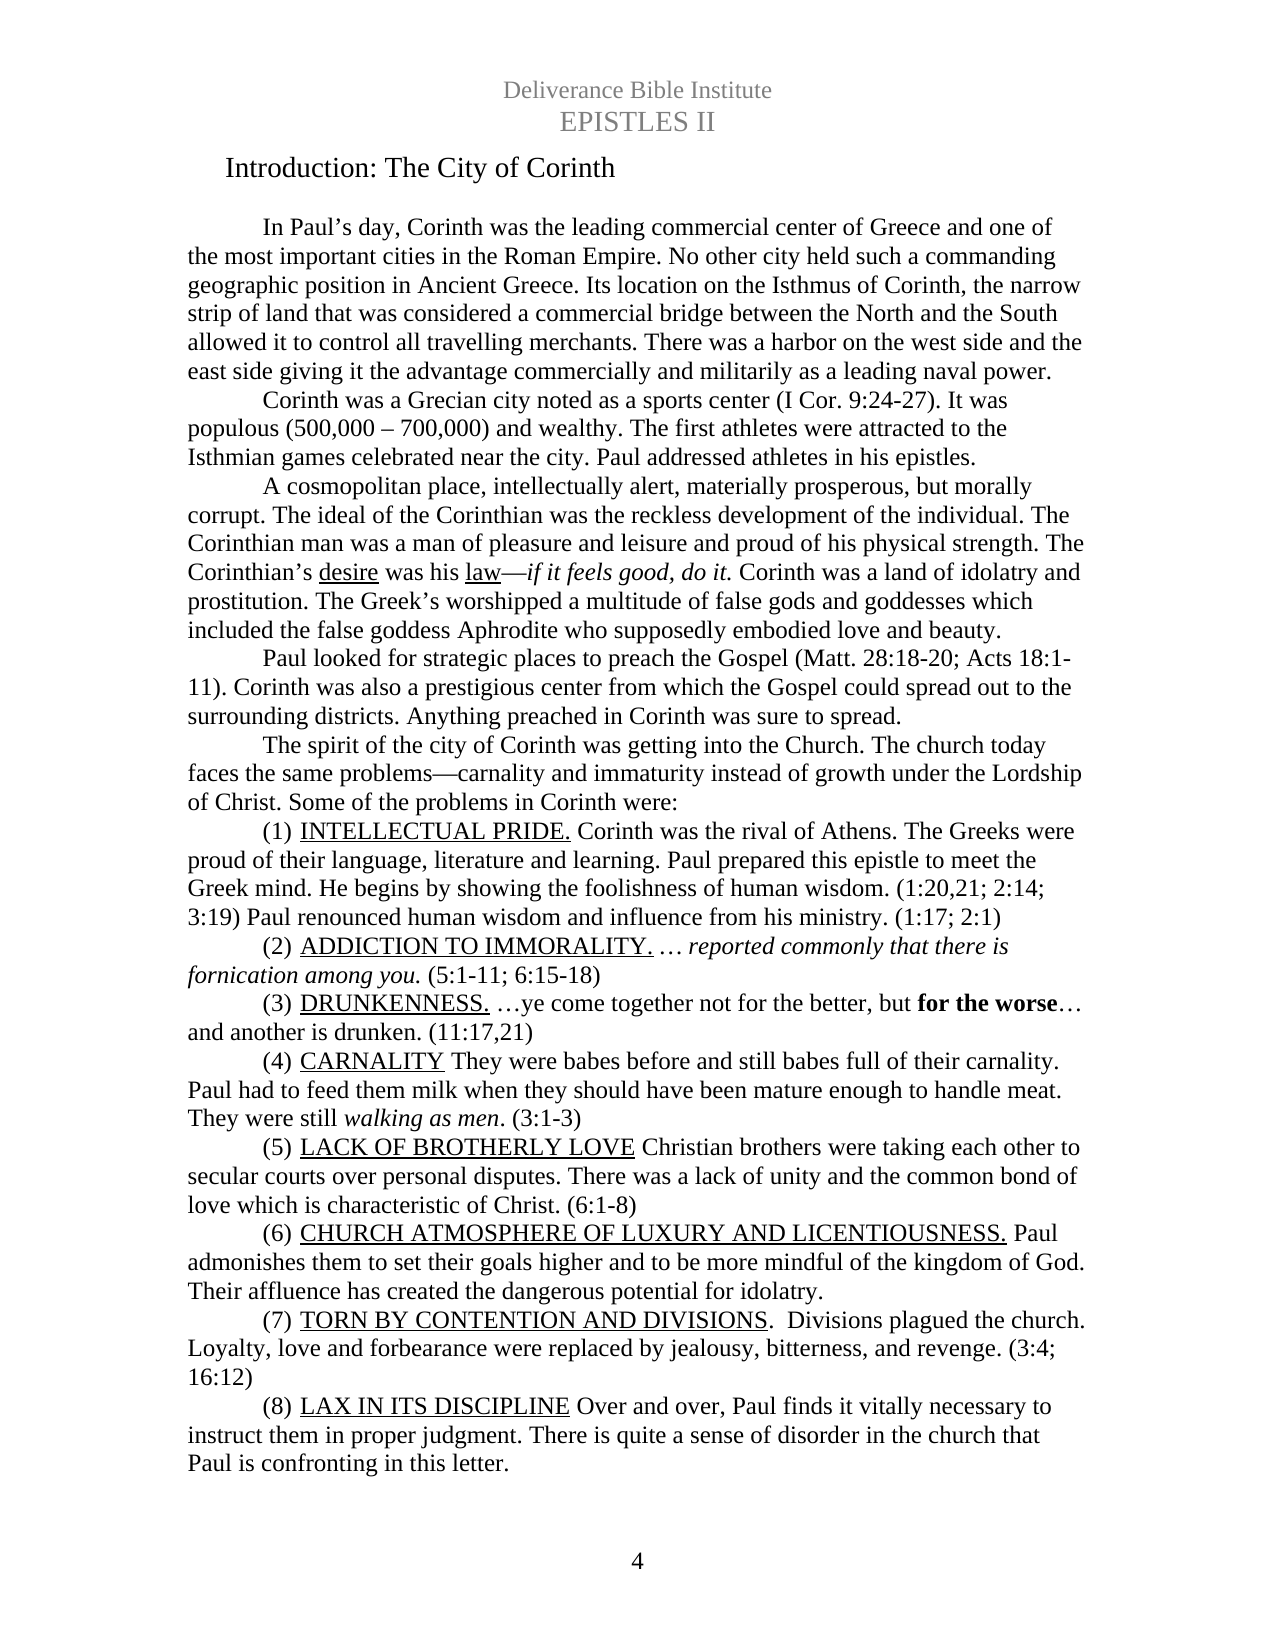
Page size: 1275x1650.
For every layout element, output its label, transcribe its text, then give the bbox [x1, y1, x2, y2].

list LAX IN ITS DISCIPLINE Over and over, Paul finds it vitally necessary to instruct them in proper judgment. There is quite a sense of disorder in the church that Paul is confronting in this letter. [187, 1391, 1087, 1477]
text Corinth was a Grecian city noted as a sports center (I Cor. 9:24-27). It was populous (500,000 – 700,000) and wealthy. The first athletes were attracted to the Isthmian games celebrated near the city. Paul addressed athletes in his epistles. [187, 385, 1087, 471]
list CARNALITY They were babes before and still babes full of their carnality. Paul had to feed them milk when they should have been mature enough to handle meat. They were still walking as men. (3:1-3) [187, 1046, 1087, 1132]
text A cosmopolitan place, intellectually alert, materially prosperous, but morally corrupt. The ideal of the Corinthian was the reckless development of the individual. The Corinthian man was a man of pleasure and leisure and proud of his physical strength. The Corinthian’s desire was his law—if it feels good, do it. Corinth was a land of idolatry and prostitution. The Greek’s worshipped a multitude of false gods and goddesses which included the false goddess Aphrodite who supposedly embodied love and beauty. [187, 471, 1087, 643]
list DRUNKENNESS. …ye come together not for the better, but for the worse… and another is drunken. (11:17,21) [187, 988, 1087, 1046]
list TORN BY CONTENTION AND DIVISIONS. Divisions plagued the church. Loyalty, love and forbearance were replaced by jealousy, bitterness, and revenge. (3:4; 16:12) [187, 1305, 1087, 1391]
list INTELLECTUAL PRIDE. Corinth was the rival of Athens. The Greeks were proud of their language, literature and learning. Paul prepared this epistle to meet the Greek mind. He begins by showing the foolishness of human wisdom. (1:20,21; 2:14; 3:19) Paul renounced human wisdom and influence from his ministry. (1:17; 2:1) [187, 816, 1087, 931]
subtitle Introduction: The City of Corinth [225, 150, 1087, 183]
text In Paul’s day, Corinth was the leading commercial center of Greece and one of the most important cities in the Roman Empire. No other city held such a commanding geographic position in Ancient Greece. Its location on the Isthmus of Corinth, the narrow strip of land that was considered a commercial bridge between the North and the South allowed it to control all travelling merchants. There was a harbor on the west side and the east side giving it the advantage commercially and militarily as a leading naval power. [187, 212, 1087, 385]
list LACK OF BROTHERLY LOVE Christian brothers were taking each other to secular courts over personal disputes. There was a lack of unity and the common bond of love which is characteristic of Christ. (6:1-8) [187, 1132, 1087, 1218]
list CHURCH ATMOSPHERE OF LUXURY AND LICENTIOUSNESS. Paul admonishes them to set their goals higher and to be more mindful of the kingdom of God. Their affluence has created the dangerous potential for idolatry. [187, 1218, 1087, 1305]
text Paul looked for strategic places to preach the Gospel (Matt. 28:18-20; Acts 18:1-11). Corinth was also a prestigious center from which the Gospel could spread out to the surrounding districts. Anything preached in Corinth was sure to spread. [187, 643, 1087, 730]
list The spirit of the city of Corinth was getting into the Church. The church today faces the same problems—carnality and immaturity instead of growth under the Lordship of Christ. Some of the problems in Corinth were: [187, 730, 1087, 816]
list ADDICTION TO IMMORALITY. … reported commonly that there is fornication among you. (5:1-11; 6:15-18) [187, 931, 1087, 988]
